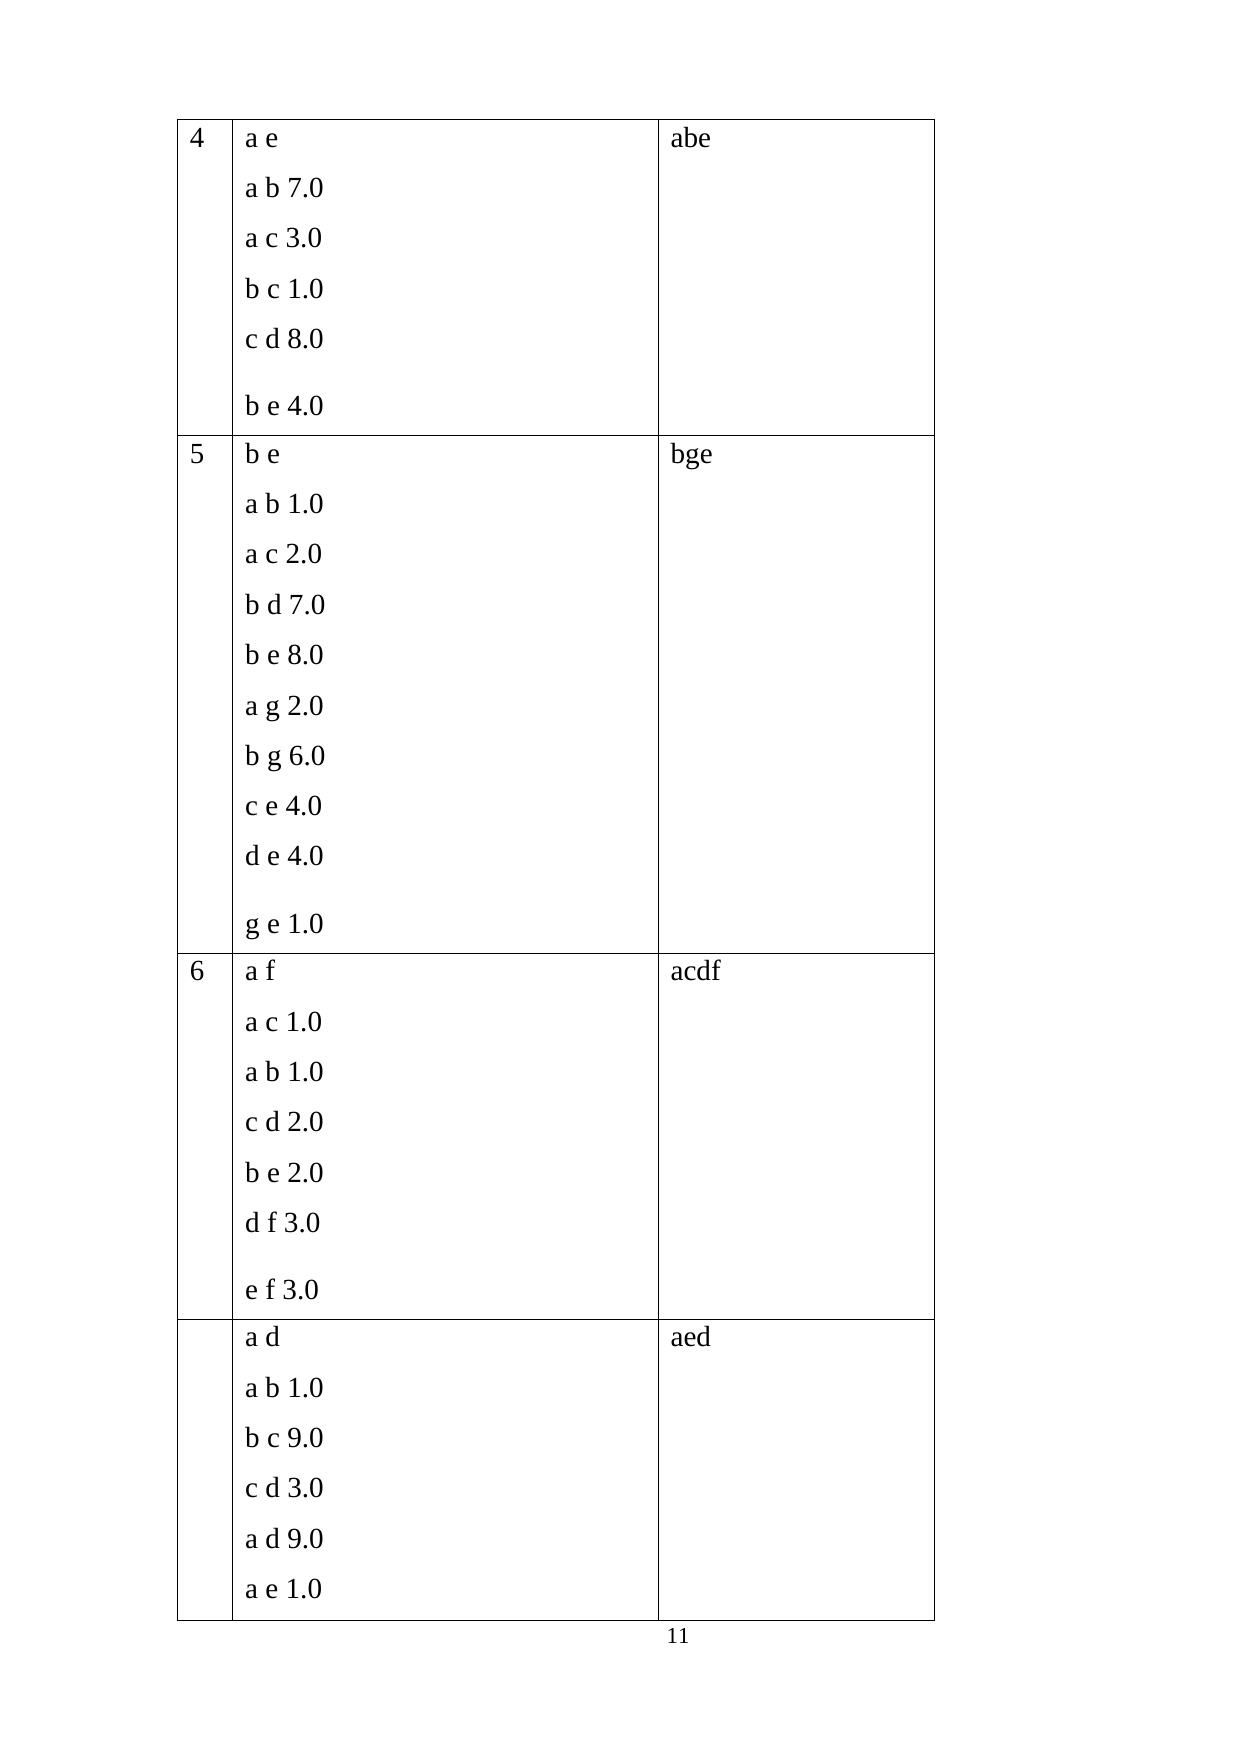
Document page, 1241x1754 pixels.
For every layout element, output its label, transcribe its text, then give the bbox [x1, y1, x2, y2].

table_cell bge [659, 436, 934, 952]
table_cell [178, 1320, 232, 1620]
table_cell acdf [659, 954, 934, 1318]
table_cell a f a c 1.0 a b 1.0 c d 2.0 b e 2.0 d f 3.0 e f 3.0 [233, 954, 658, 1318]
table_header a e a b 7.0 a c 3.0 b c 1.0 c d 8.0 b e 4.0 [233, 120, 658, 435]
table_header 4 [178, 120, 232, 435]
table_cell 6 [178, 954, 232, 1318]
table_cell a d a b 1.0 b c 9.0 c d 3.0 a d 9.0 a e 1.0 e d 3.0 [233, 1320, 658, 1620]
table_cell aed [659, 1320, 934, 1620]
table_cell b e a b 1.0 a c 2.0 b d 7.0 b e 8.0 a g 2.0 b g 6.0 c e 4.0 d e 4.0 g e 1.0 [233, 436, 658, 952]
table_header abe [659, 120, 934, 435]
table_cell 5 [178, 436, 232, 952]
